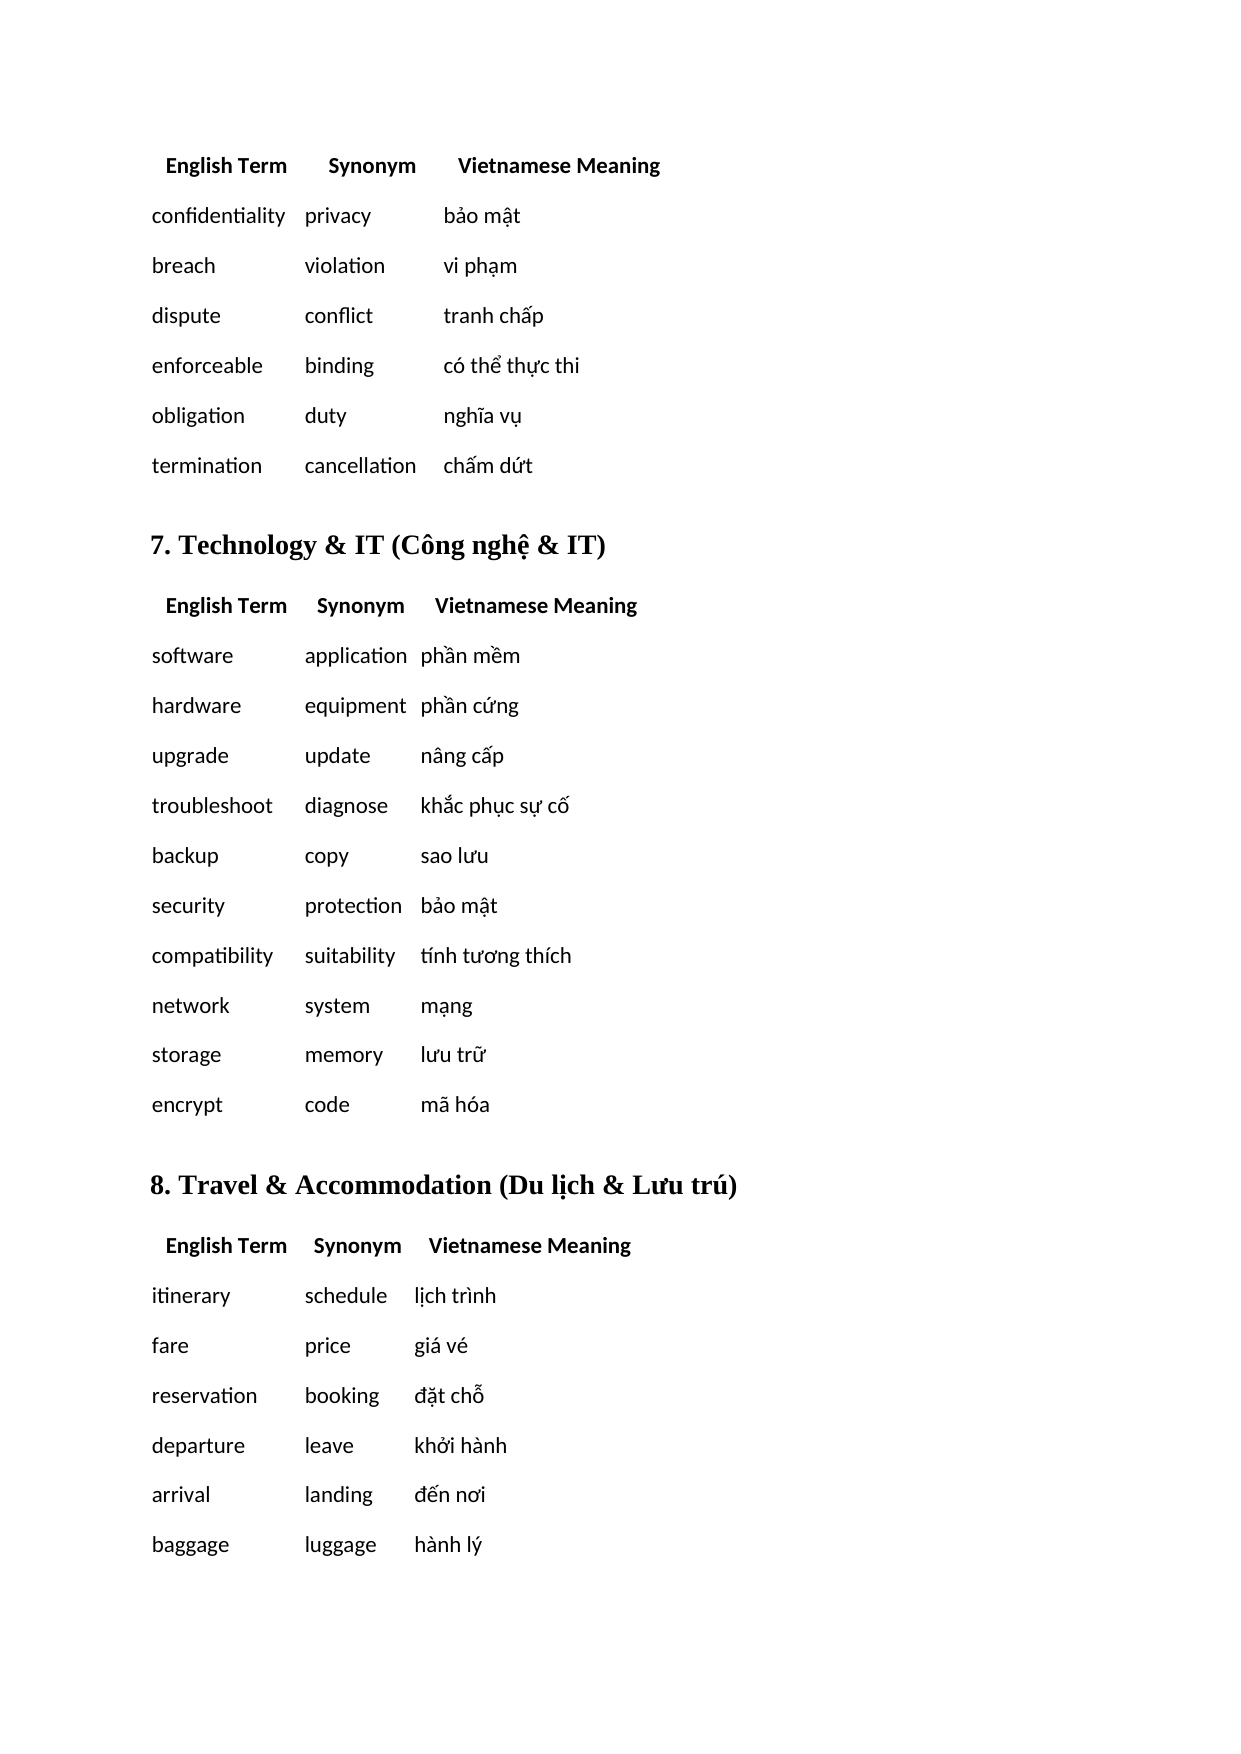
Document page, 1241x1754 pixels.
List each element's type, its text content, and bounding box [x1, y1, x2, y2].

table_cell violation [303, 250, 442, 300]
table_cell update [303, 740, 419, 789]
table_cell code [303, 1089, 419, 1139]
table_header Synonym [303, 590, 419, 640]
table_cell schedule [303, 1280, 412, 1329]
table_cell encrypt [150, 1089, 303, 1139]
table_cell equipment [303, 690, 419, 740]
table_cell vi phạm [442, 250, 676, 300]
table_cell memory [303, 1039, 419, 1089]
table_cell baggage [150, 1529, 303, 1579]
table_cell đặt chỗ [413, 1379, 647, 1429]
table_cell khắc phục sự cố [419, 790, 653, 839]
table_cell backup [150, 840, 303, 889]
table_cell duty [303, 400, 442, 449]
table_header Synonym [303, 150, 442, 200]
table_cell booking [303, 1379, 412, 1429]
table_cell arrival [150, 1479, 303, 1529]
table_cell price [303, 1329, 412, 1379]
table_cell phần mềm [419, 640, 653, 690]
table_header English Term [150, 1230, 303, 1279]
table_cell termination [150, 449, 303, 499]
table_cell storage [150, 1039, 303, 1089]
table_cell phần cứng [419, 690, 653, 740]
table_cell mạng [419, 989, 653, 1039]
table_cell hành lý [413, 1529, 647, 1579]
table_cell compatibility [150, 939, 303, 989]
table_cell cancellation [303, 449, 442, 499]
table_cell departure [150, 1429, 303, 1479]
table_cell tính tương thích [419, 939, 653, 989]
table_cell protection [303, 889, 419, 939]
table_cell giá vé [413, 1329, 647, 1379]
table_cell nâng cấp [419, 740, 653, 789]
table_cell fare [150, 1329, 303, 1379]
table_cell lịch trình [413, 1280, 647, 1329]
subtitle 7. Technology & IT (Công nghệ & IT) [150, 528, 1090, 561]
table_cell diagnose [303, 790, 419, 839]
table_header English Term [150, 150, 303, 200]
table_cell sao lưu [419, 840, 653, 889]
table_cell software [150, 640, 303, 690]
table_cell breach [150, 250, 303, 300]
table_cell itinerary [150, 1280, 303, 1329]
table_cell khởi hành [413, 1429, 647, 1479]
table_header English Term [150, 590, 303, 640]
table_cell binding [303, 350, 442, 399]
table_header Vietnamese Meaning [442, 150, 676, 200]
table_cell bảo mật [419, 889, 653, 939]
table_cell application [303, 640, 419, 690]
table_cell chấm dứt [442, 449, 676, 499]
table_cell luggage [303, 1529, 412, 1579]
table_cell đến nơi [413, 1479, 647, 1529]
table_cell mã hóa [419, 1089, 653, 1139]
table_cell reservation [150, 1379, 303, 1429]
subtitle 8. Travel & Accommodation (Du lịch & Lưu trú) [150, 1168, 1090, 1200]
table_cell confidentiality [150, 200, 303, 250]
table_cell network [150, 989, 303, 1039]
table_cell nghĩa vụ [442, 400, 676, 449]
table_header Synonym [303, 1230, 412, 1279]
table_cell privacy [303, 200, 442, 250]
table_header Vietnamese Meaning [413, 1230, 647, 1279]
table_cell troubleshoot [150, 790, 303, 839]
table_cell lưu trữ [419, 1039, 653, 1089]
table_cell dispute [150, 300, 303, 349]
table_header Vietnamese Meaning [419, 590, 653, 640]
table_cell leave [303, 1429, 412, 1479]
table_cell enforceable [150, 350, 303, 399]
table_cell obligation [150, 400, 303, 449]
table_cell upgrade [150, 740, 303, 789]
table_cell tranh chấp [442, 300, 676, 349]
table_cell bảo mật [442, 200, 676, 250]
table_cell copy [303, 840, 419, 889]
table_cell security [150, 889, 303, 939]
table_cell system [303, 989, 419, 1039]
table_cell có thể thực thi [442, 350, 676, 399]
table_cell suitability [303, 939, 419, 989]
table_cell hardware [150, 690, 303, 740]
table_cell landing [303, 1479, 412, 1529]
table_cell conflict [303, 300, 442, 349]
